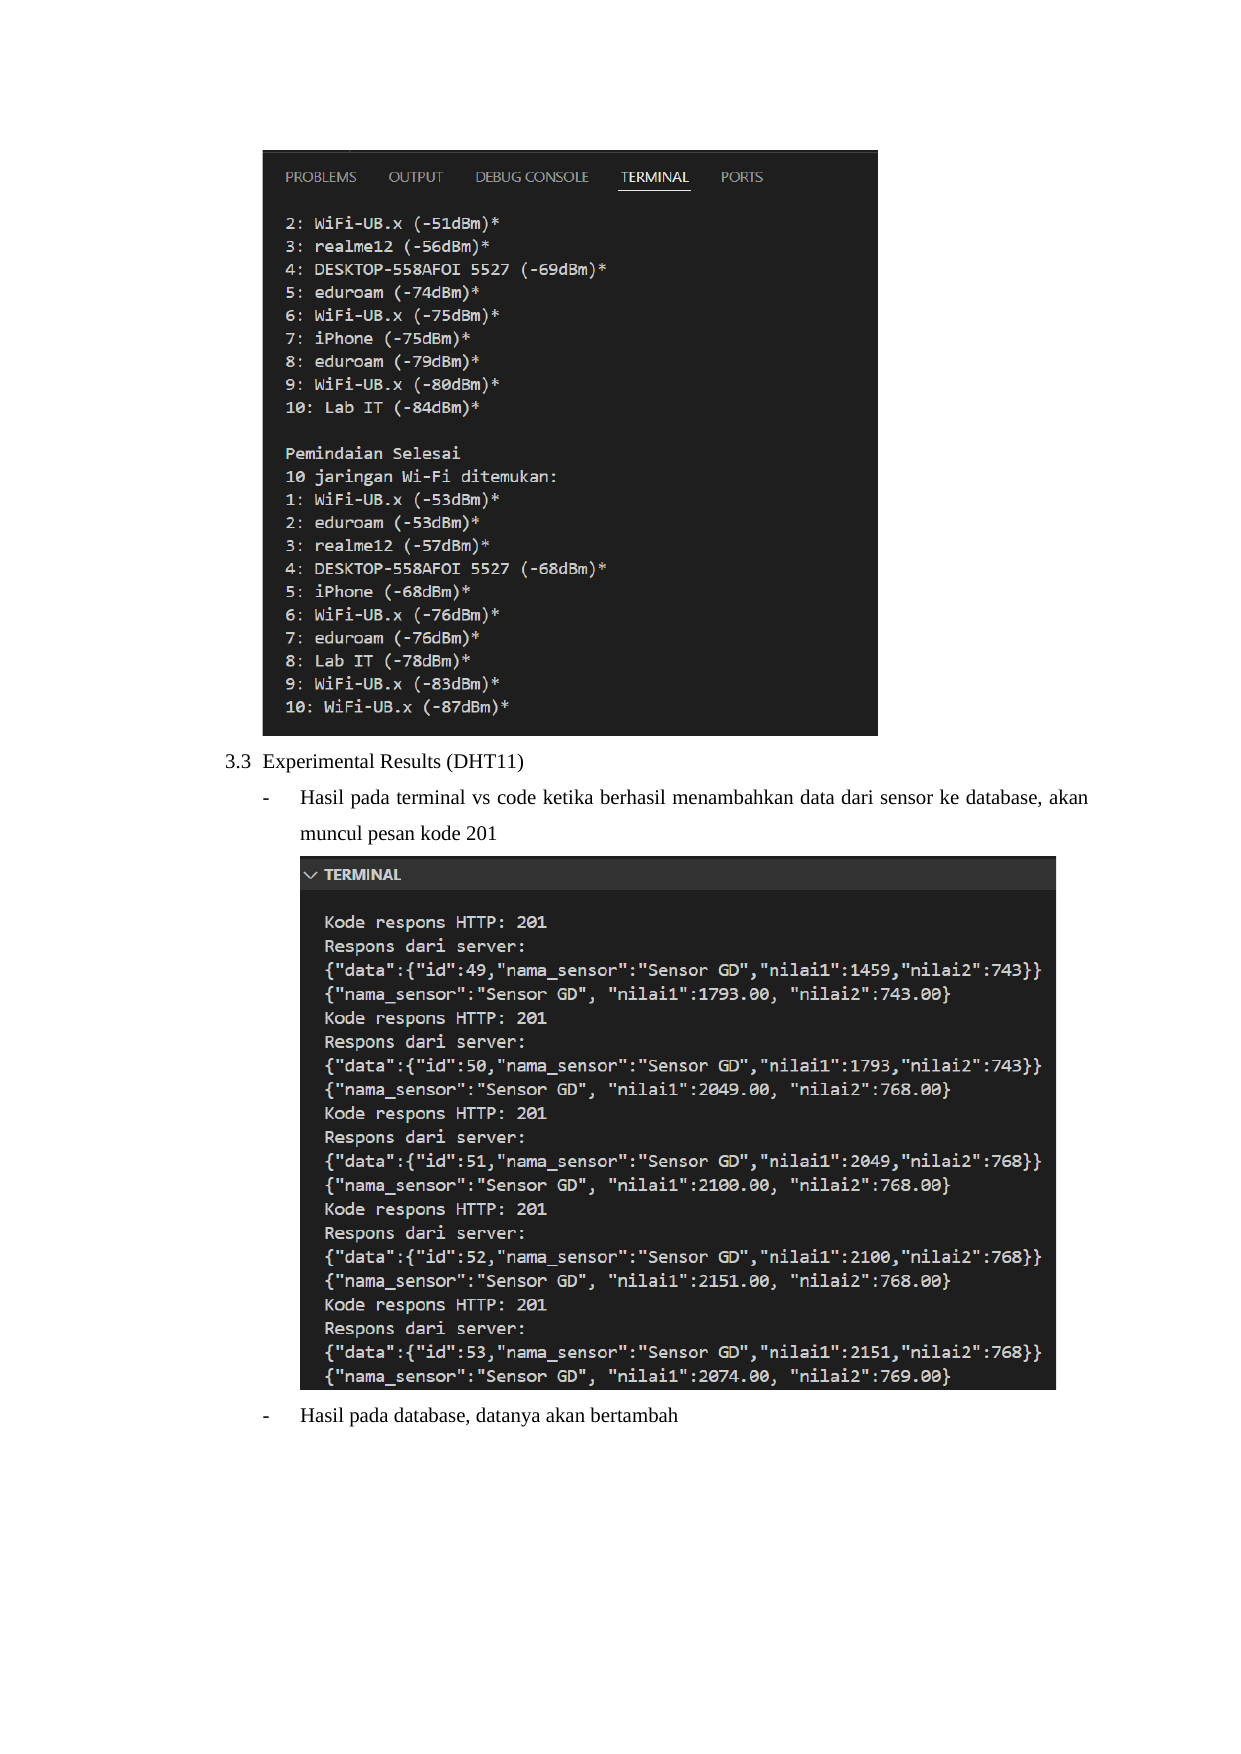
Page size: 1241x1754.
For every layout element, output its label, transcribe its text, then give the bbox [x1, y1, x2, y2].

list Hasil pada database, datanya akan bertambah [262, 1403, 1090, 1427]
list Experimental Results (DHT11) [225, 749, 1090, 773]
picture [300, 856, 1057, 1390]
list Hasil pada terminal vs code ketika berhasil menambahkan data dari sensor ke database, akan muncul pesan kode 201 [262, 785, 1090, 845]
picture [262, 150, 878, 736]
